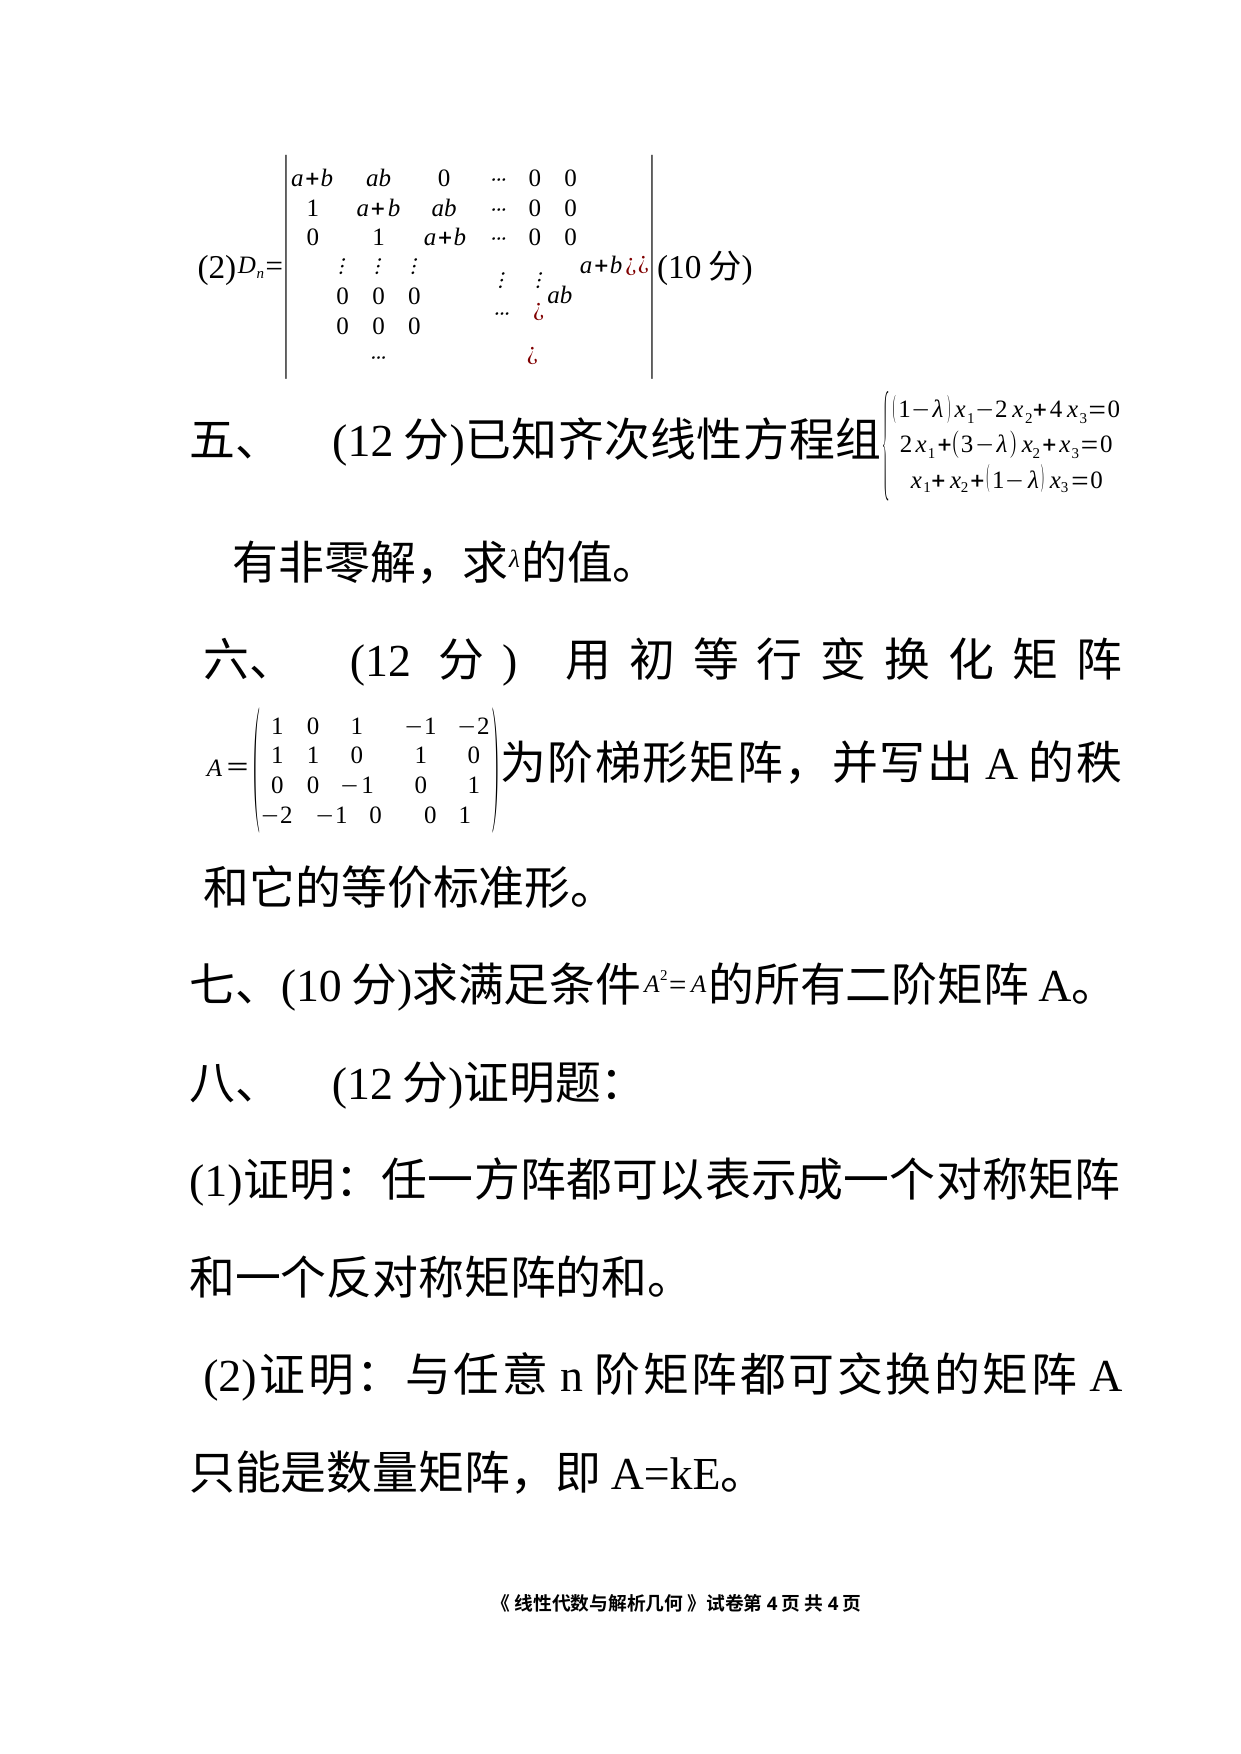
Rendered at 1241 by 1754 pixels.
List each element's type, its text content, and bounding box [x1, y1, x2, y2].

text (2)证明：与任意n阶矩阵都可交换的矩阵A只能是数量矩阵，即A=kE。 [189, 1323, 1122, 1518]
text 七、(10分)求满足条件的所有二阶矩阵A。 [189, 933, 1122, 1031]
list (12分)已知齐次线性方程组有非零解，求的值。 [189, 381, 1122, 608]
text (1)证明：任一方阵都可以表示成一个对称矩阵和一个反对称矩阵的和。 [189, 1128, 1122, 1323]
list (12分) 用初等行变换化矩阵为阶梯形矩阵，并写出A的秩和它的等价标准形。 [204, 608, 1122, 933]
list (12分)证明题： [189, 1031, 1122, 1128]
text (2)(10分) [189, 153, 1122, 381]
